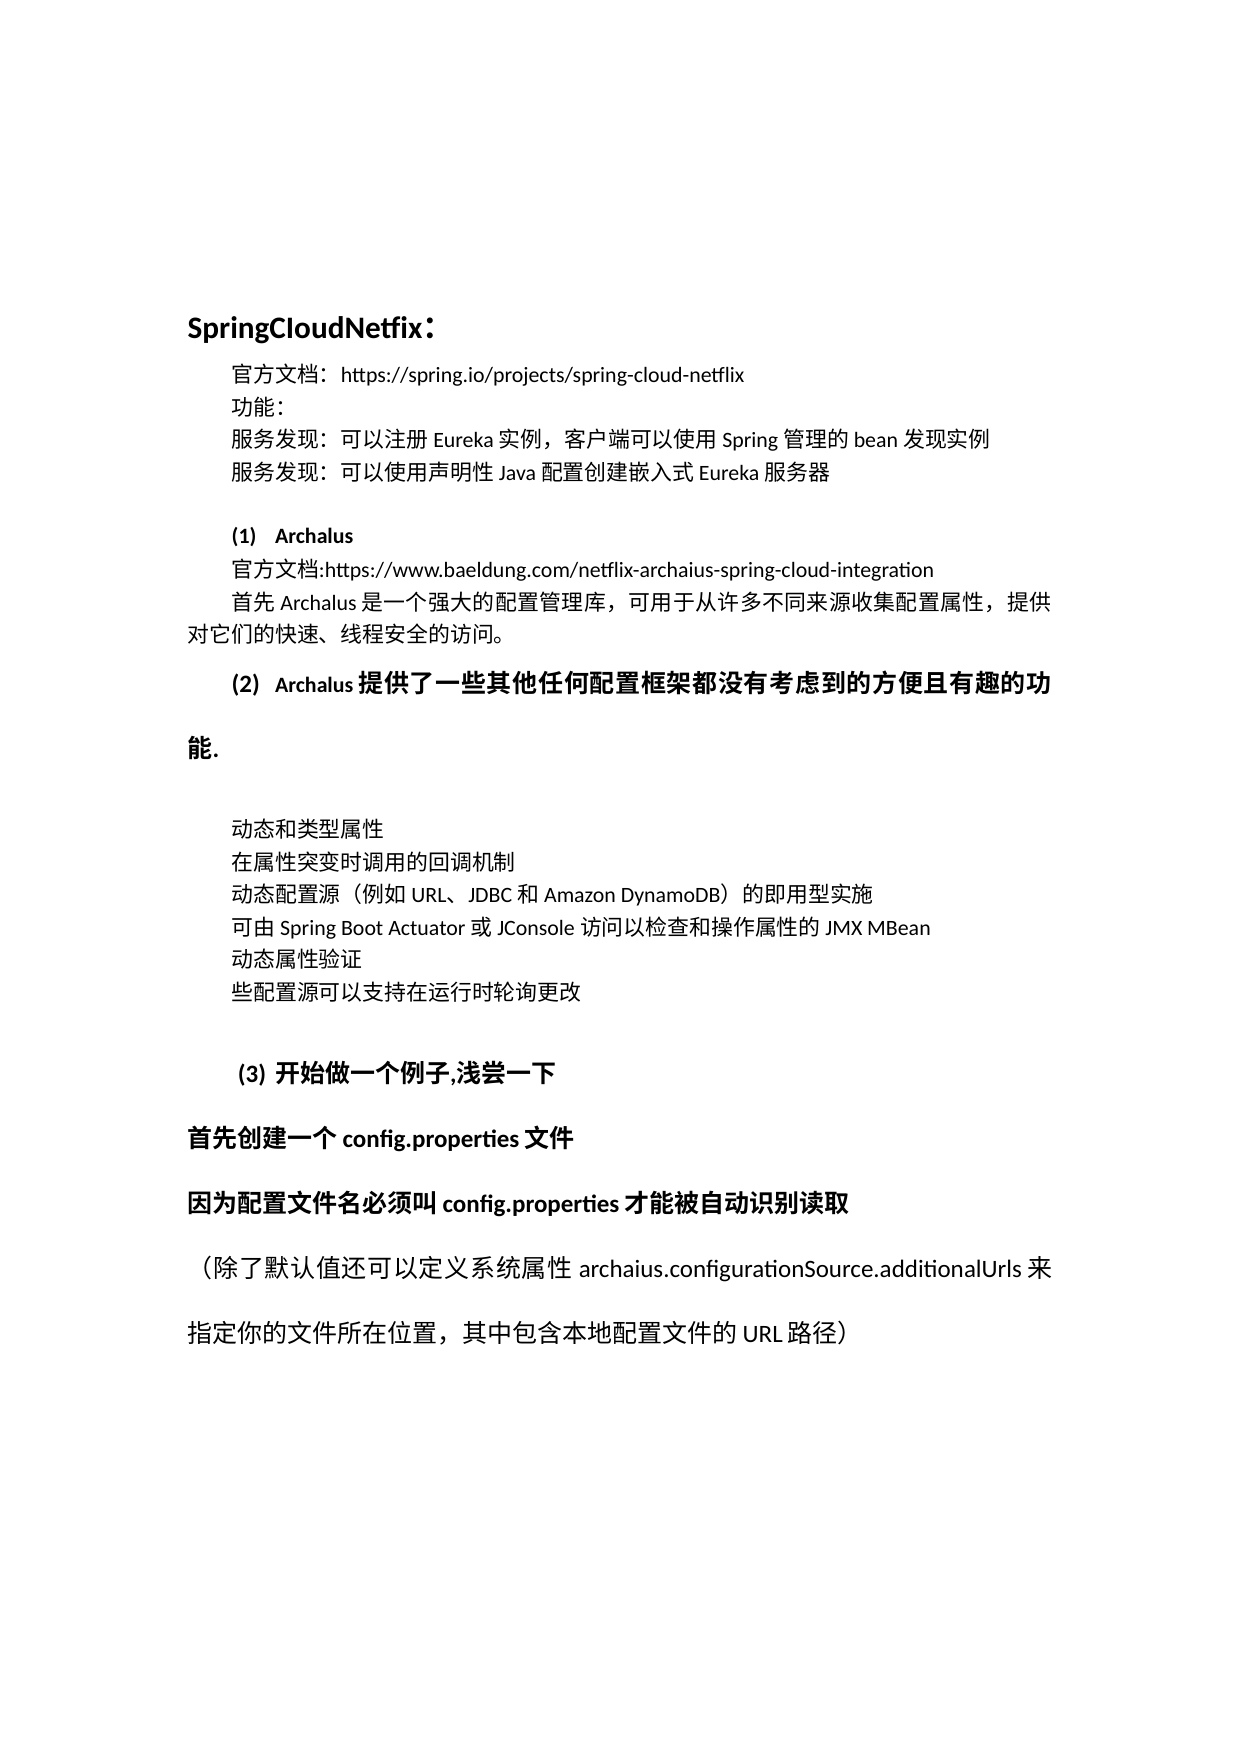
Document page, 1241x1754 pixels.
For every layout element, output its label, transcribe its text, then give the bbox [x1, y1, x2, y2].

list 动态和类型属性 [187, 812, 1053, 844]
list 因为配置文件名必须叫config.properties才能被自动识别读取 [187, 1169, 1053, 1234]
list 可由 Spring Boot Actuator 或 JConsole 访问以检查和操作属性的 JMX MBean [187, 909, 1053, 942]
text SpringCIoudNetfix： [187, 292, 1053, 357]
list 开始做一个例子,浅尝一下 [187, 1039, 1053, 1104]
text 服务发现：可以注册 Eureka 实例，客户端可以使用 Spring 管理的 bean 发现实例 [187, 422, 1053, 454]
list 首先创建一个config.properties文件 [187, 1104, 1053, 1169]
text 官方文档：https://spring.io/projects/spring-cloud-netflix [187, 357, 1053, 389]
list 动态配置源（例如 URL、JDBC 和 Amazon DynamoDB）的即用型实施 [187, 877, 1053, 909]
list 首先Archalus是一个强大的配置管理库，可用于从许多不同来源收集配置属性，提供对它们的快速、线程安全的访问。 [187, 584, 1053, 649]
list 在属性突变时调用的回调机制 [187, 844, 1053, 877]
list 动态属性验证 [187, 942, 1053, 974]
list （除了默认值还可以定义系统属性archaius.configurationSource.additionalUrls来指定你的文件所在位置，其中包含本地配置文件的URL路径） [187, 1234, 1053, 1364]
text 服务发现：可以使用声明性 Java 配置创建嵌入式 Eureka 服务器 [187, 454, 1053, 487]
text 功能： [187, 389, 1053, 422]
list Archalus提供了一些其他任何配置框架都没有考虑到的方便且有趣的功能. [187, 649, 1053, 779]
list 官方文档:https://www.baeldung.com/netflix-archaius-spring-cloud-integration [187, 552, 1053, 584]
list Archalus [187, 519, 1053, 552]
list 些配置源可以支持在运行时轮询更改 [187, 974, 1053, 1007]
